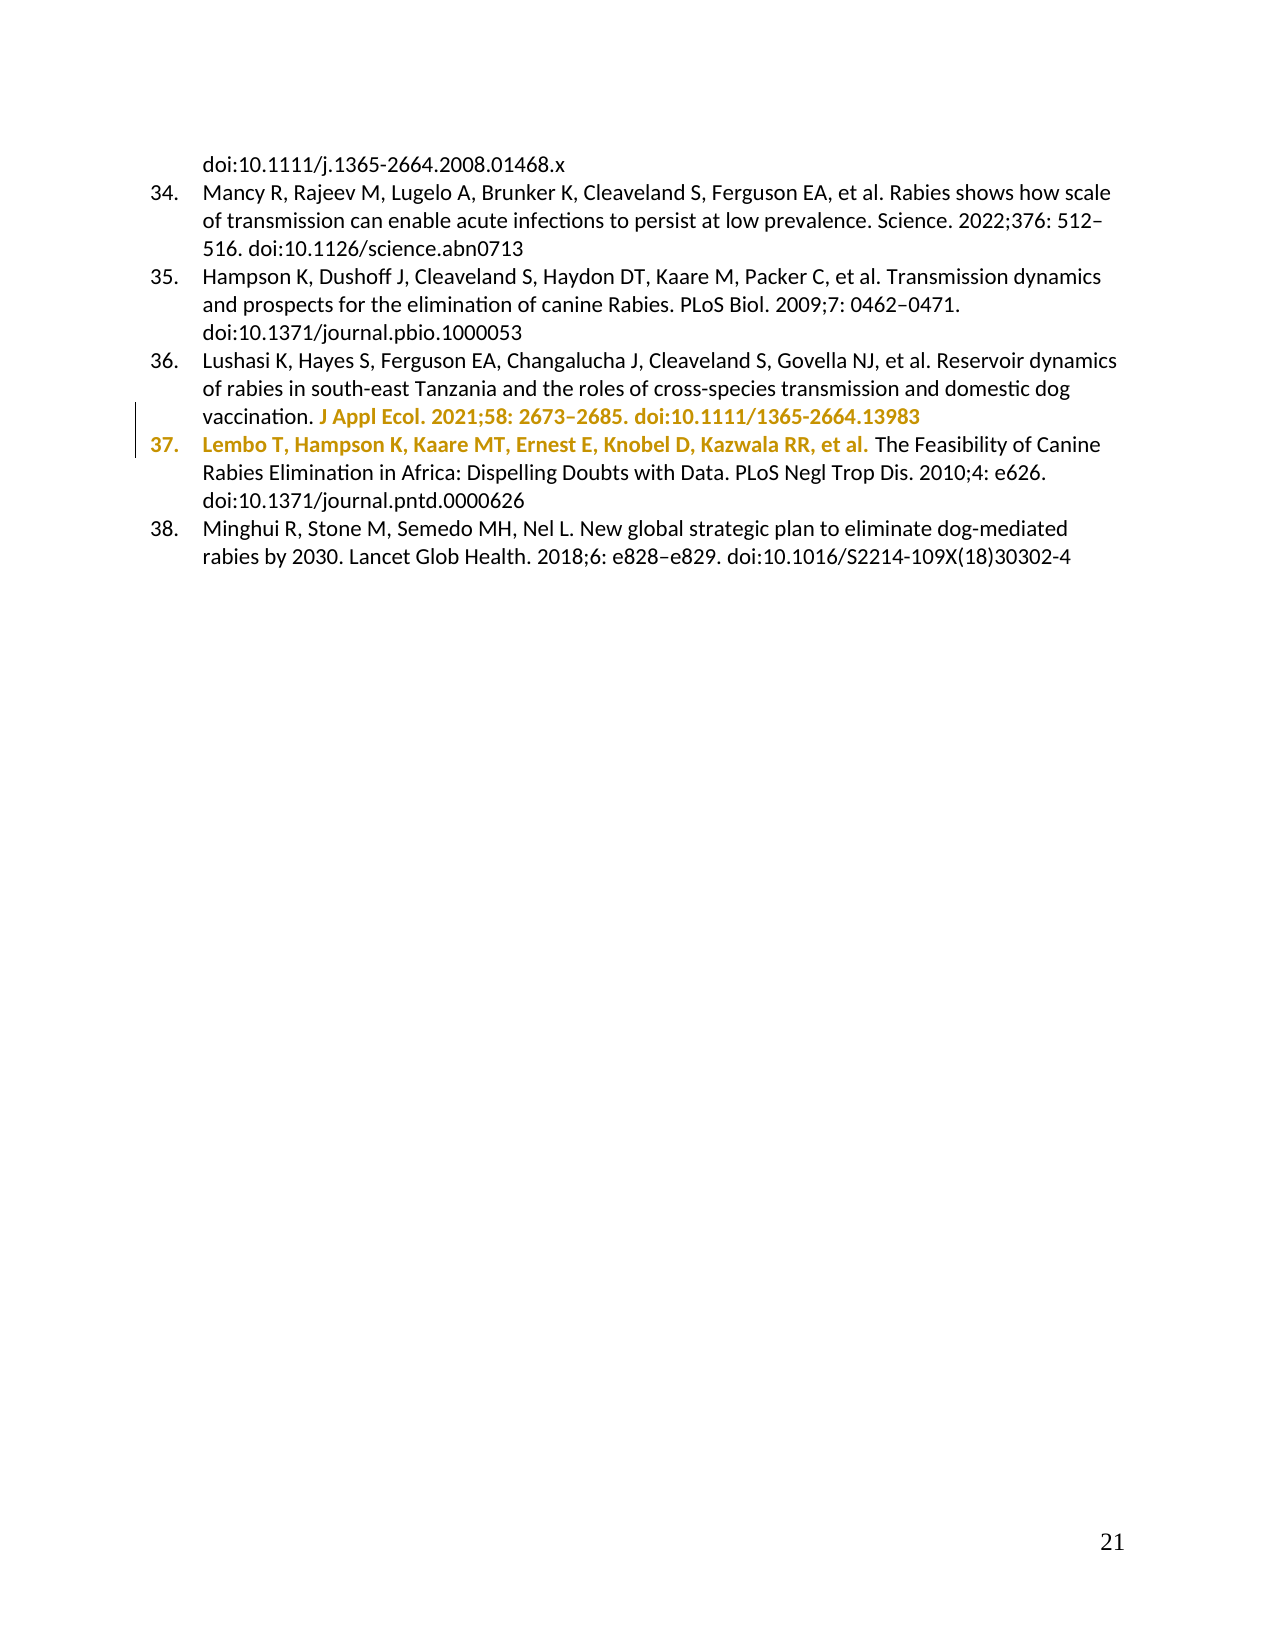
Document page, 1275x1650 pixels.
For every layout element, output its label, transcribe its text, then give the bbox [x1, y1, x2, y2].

text 37. Lembo T, Hampson K, Kaare MT, Ernest E, Knobel D, Kazwala RR, et al. The Feasibility of Canine Rabies Elimination in Africa: Dispelling Doubts with Data. PLoS Negl Trop Dis. 2010;4: e626. doi:10.1371/journal.pntd.0000626 [150, 430, 1125, 514]
text 36. Lushasi K, Hayes S, Ferguson EA, Changalucha J, Cleaveland S, Govella NJ, et al. Reservoir dynamics of rabies in south-east Tanzania and the roles of cross-species transmission and domestic dog vaccination. J Appl Ecol. 2021;58: 2673–2685. doi:10.1111/1365-2664.13983 [150, 346, 1125, 430]
text 35. Hampson K, Dushoff J, Cleaveland S, Haydon DT, Kaare M, Packer C, et al. Transmission dynamics and prospects for the elimination of canine Rabies. PLoS Biol. 2009;7: 0462–0471. doi:10.1371/journal.pbio.1000053 [150, 262, 1125, 346]
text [150, 150, 1125, 178]
text 34. Mancy R, Rajeev M, Lugelo A, Brunker K, Cleaveland S, Ferguson EA, et al. Rabies shows how scale of transmission can enable acute infections to persist at low prevalence. Science. 2022;376: 512–516. doi:10.1126/science.abn0713 [150, 178, 1125, 262]
text 38. Minghui R, Stone M, Semedo MH, Nel L. New global strategic plan to eliminate dog-mediated rabies by 2030. Lancet Glob Health. 2018;6: e828–e829. doi:10.1016/S2214-109X(18)30302-4 [150, 514, 1125, 570]
